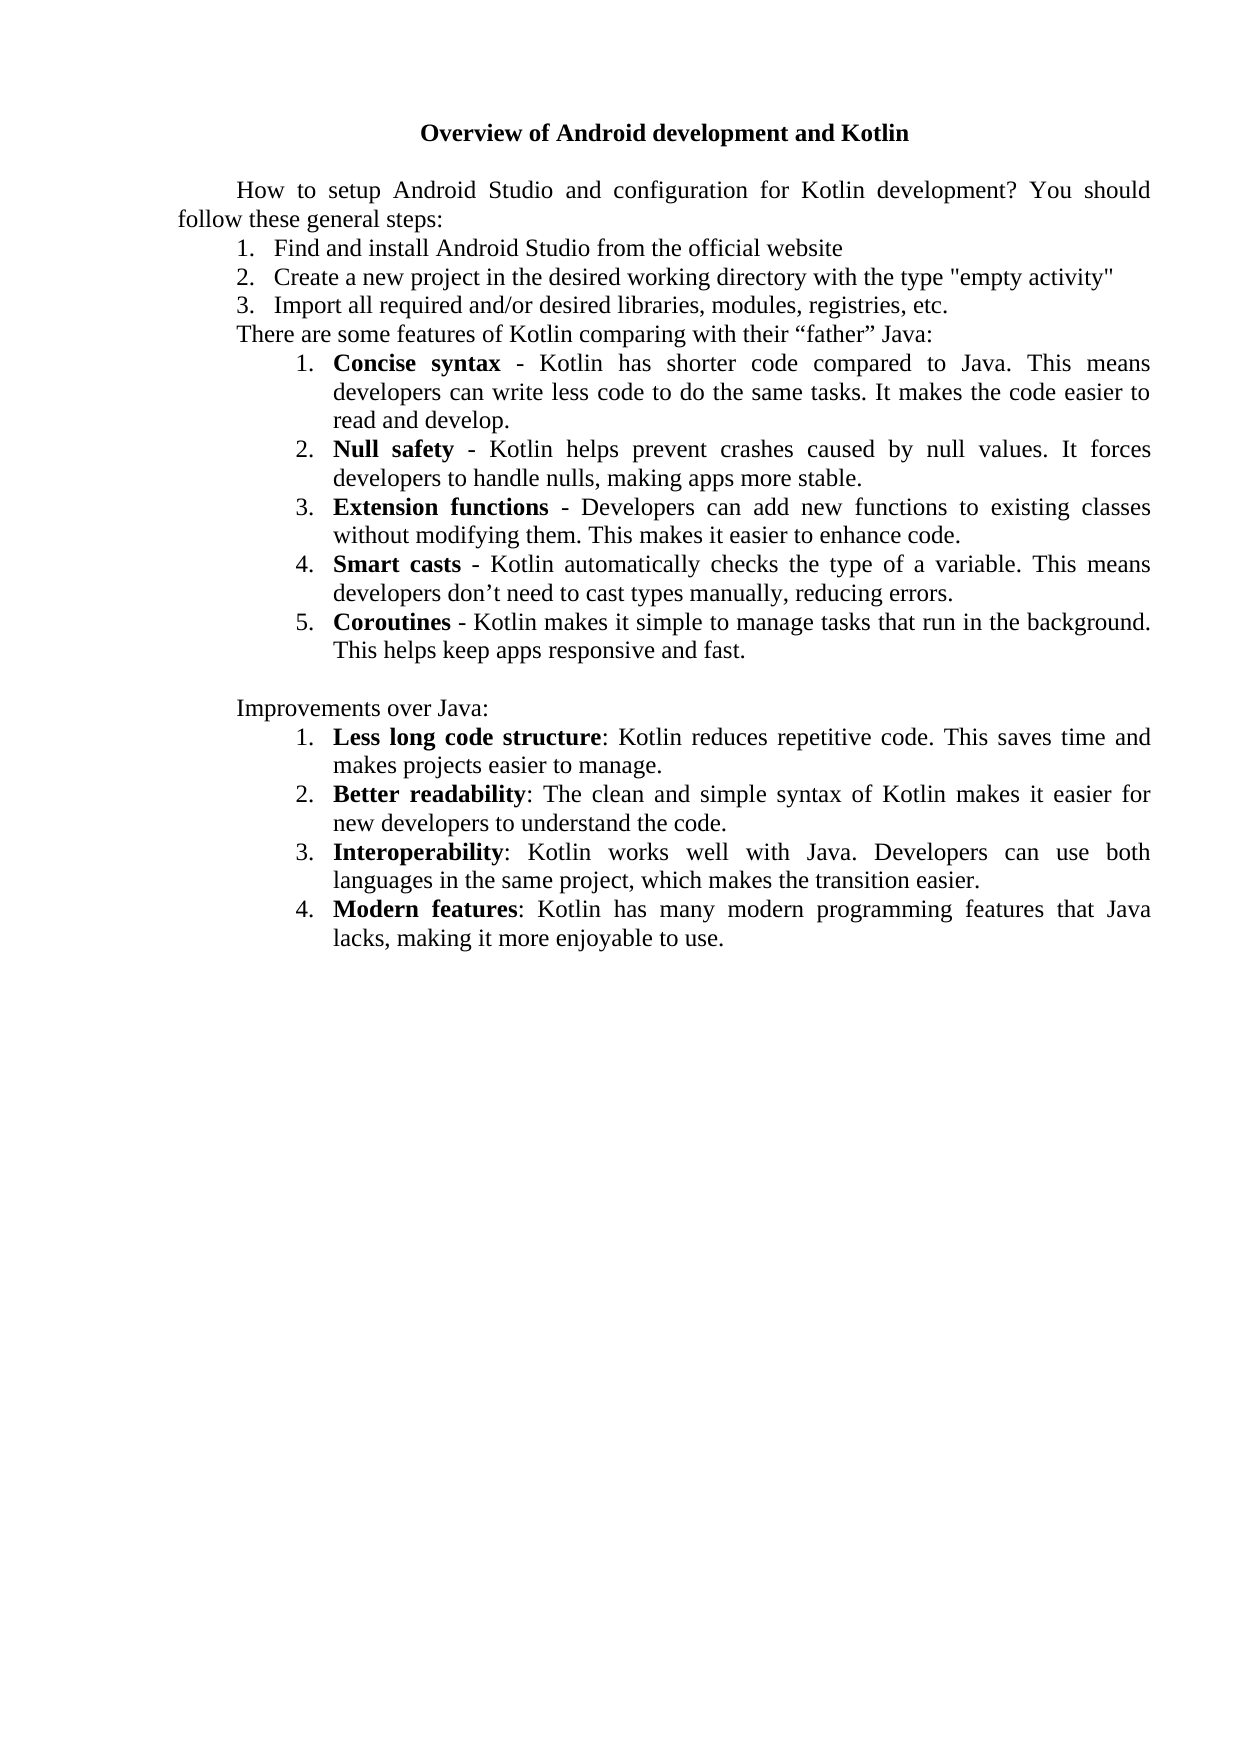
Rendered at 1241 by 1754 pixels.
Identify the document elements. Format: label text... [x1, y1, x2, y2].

list Modern features: Kotlin has many modern programming features that Java lacks, making it more enjoyable to use. [295, 894, 1152, 952]
list Better readability: The clean and simple syntax of Kotlin makes it easier for new developers to understand the code. [295, 779, 1152, 837]
list Extension functions - Developers can add new functions to existing classes without modifying them. This makes it easier to enhance code. [295, 492, 1152, 549]
list Coroutines - Kotlin makes it simple to manage tasks that run in the background. This helps keep apps responsive and fast. [295, 607, 1152, 664]
list Create a new project in the desired working directory with the type "empty activity" [236, 262, 1152, 291]
list Interoperability: Kotlin works well with Java. Developers can use both languages in the same project, which makes the transition easier. [295, 837, 1152, 894]
list Find and install Android Studio from the official website [236, 233, 1152, 262]
list Concise syntax - Kotlin has shorter code compared to Java. This means developers can write less code to do the same tasks. It makes the code easier to read and develop. [295, 348, 1152, 434]
list Less long code structure: Kotlin reduces repetitive code. This saves time and makes projects easier to manage. [295, 722, 1152, 779]
list Null safety - Kotlin helps prevent crashes caused by null values. It forces developers to handle nulls, making apps more stable. [295, 434, 1152, 492]
list Import all required and/or desired libraries, modules, registries, etc. [236, 291, 1152, 319]
text There are some features of Kotlin comparing with their “father” Java: [177, 319, 1152, 348]
text Overview of Android development and Kotlin [177, 118, 1152, 147]
list Smart casts - Kotlin automatically checks the type of a variable. This means developers don’t need to cast types manually, reducing errors. [295, 549, 1152, 607]
text How to setup Android Studio and configuration for Kotlin development? You should follow these general steps: [177, 176, 1152, 233]
text Improvements over Java: [177, 693, 1152, 722]
